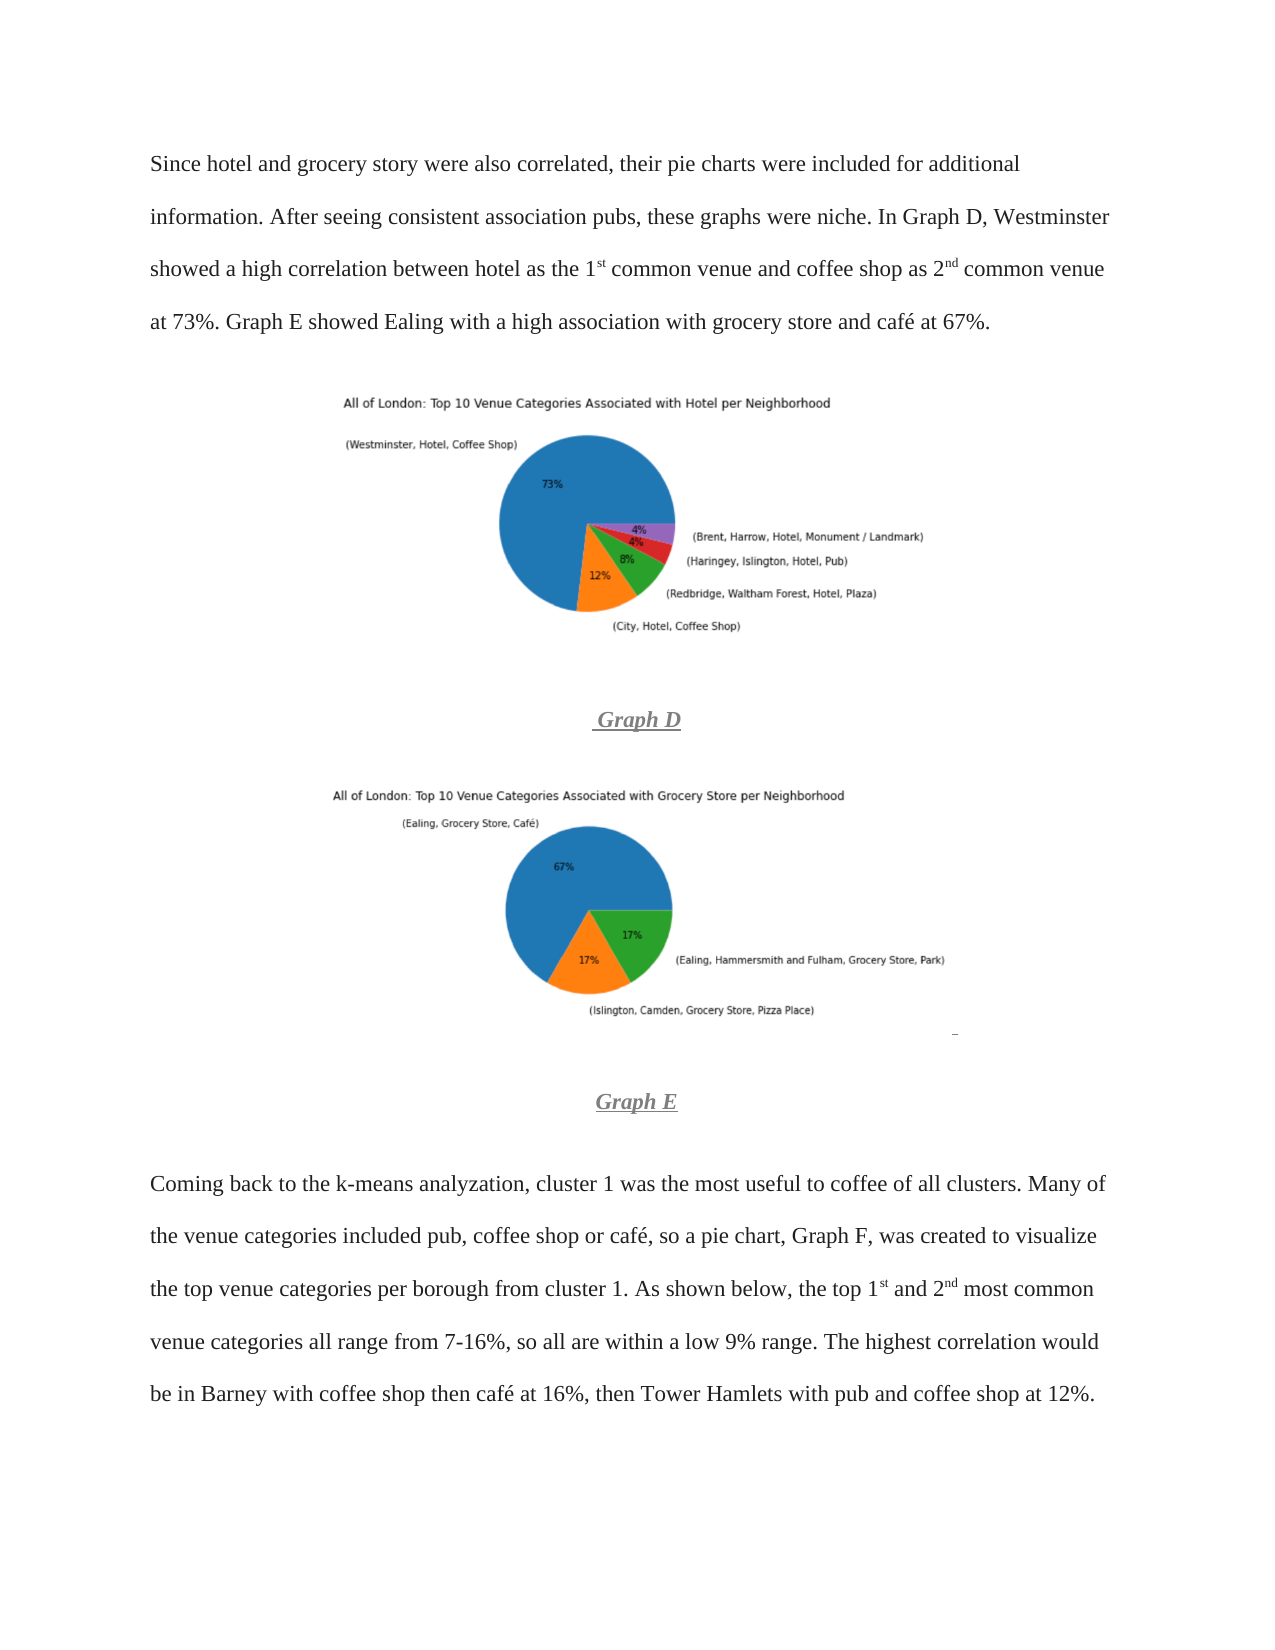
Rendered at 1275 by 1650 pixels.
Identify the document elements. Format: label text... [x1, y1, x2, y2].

picture [338, 390, 937, 647]
text Graph D [150, 707, 1125, 733]
picture [323, 788, 952, 1033]
text Since hotel and grocery story were also correlated, their pie charts were included for additional information. After seeing consistent association pubs, these graphs were niche. In Graph D, Westminster showed a high correlation between hotel as the 1st common venue and coffee shop as 2nd common venue at 73%. Graph E showed Ealing with a high association with grocery store and café at 67%. [150, 150, 1125, 334]
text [150, 1170, 1125, 1407]
text Graph E [150, 1088, 1125, 1114]
